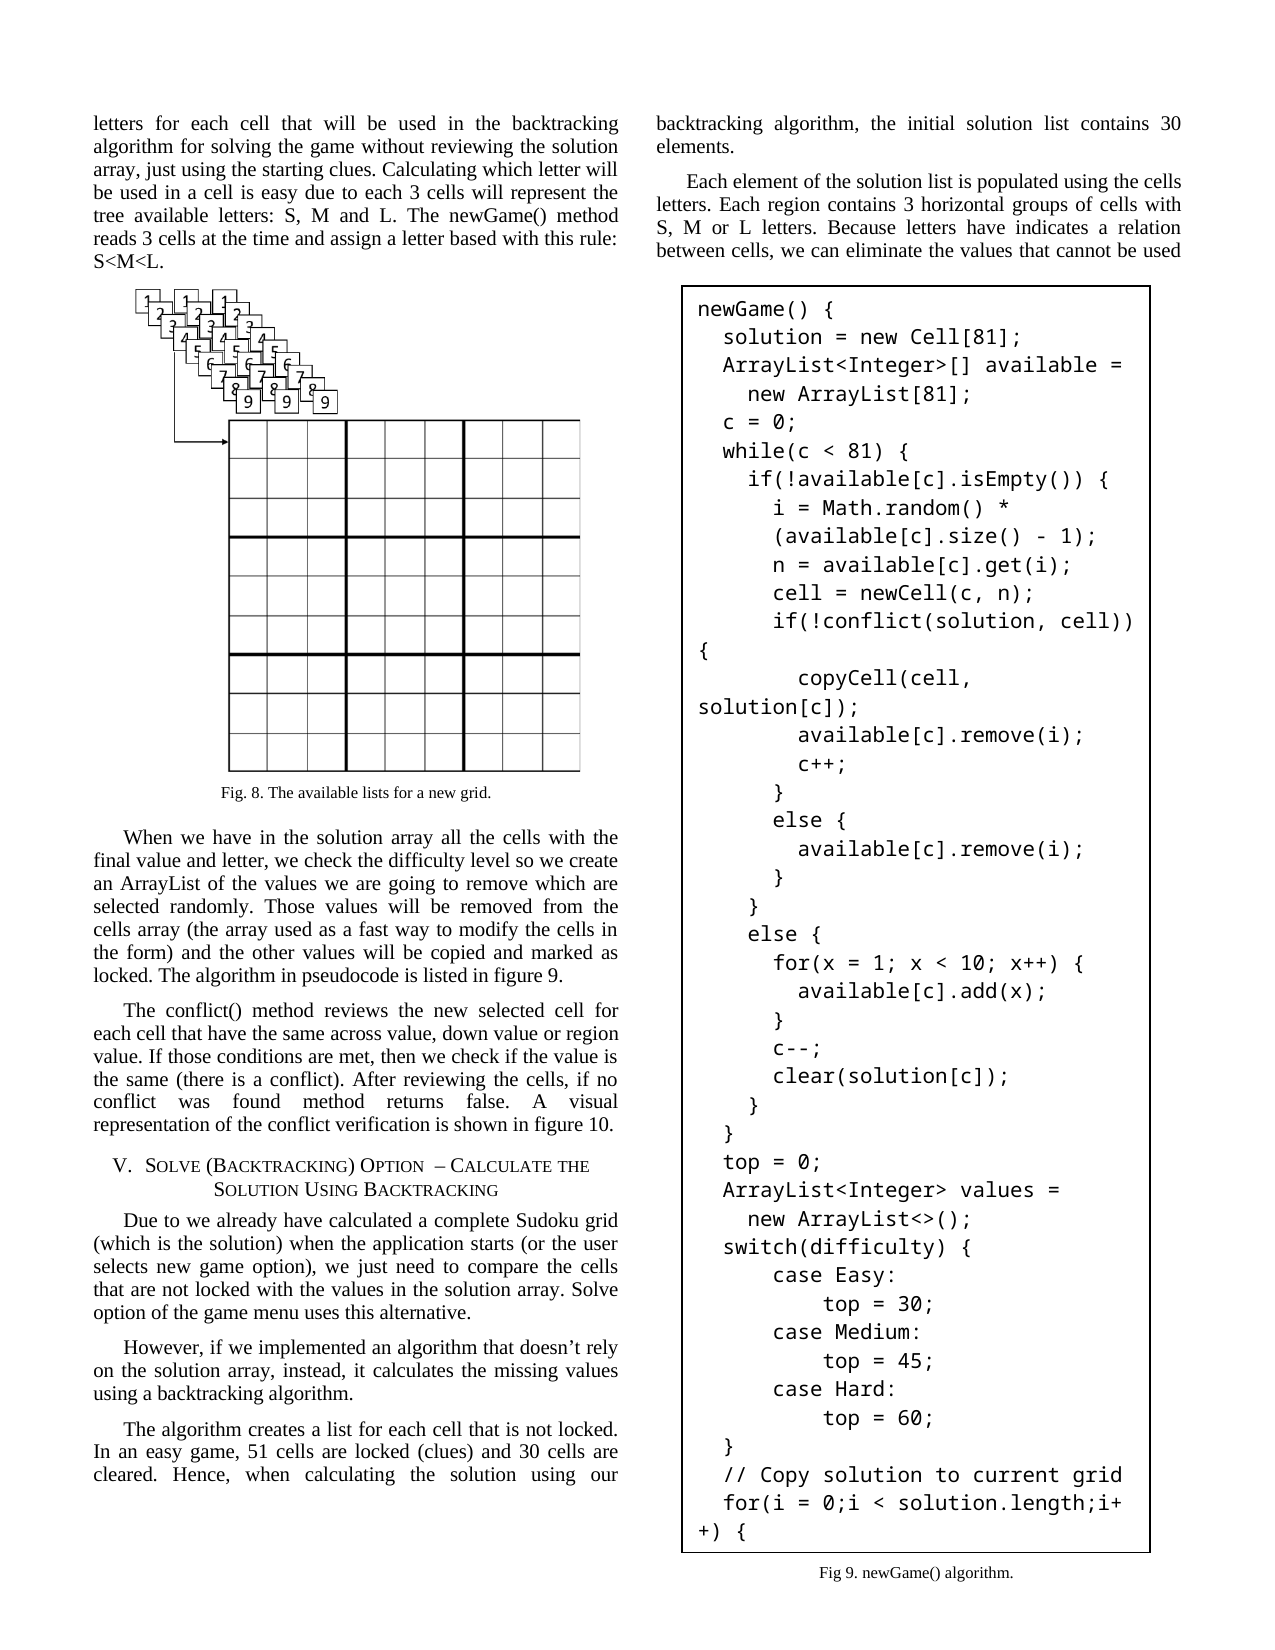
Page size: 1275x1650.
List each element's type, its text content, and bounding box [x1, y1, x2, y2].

text However, if we implemented an algorithm that doesn’t rely on the solution array, instead, it calculates the missing values using a backtracking algorithm. [93, 1337, 619, 1405]
text Due to we already have calculated a complete Sudoku grid (which is the solution) when the application starts (or the user selects new game option), we just need to compare the cells that are not locked with the values in the solution array. Solve option of the game menu uses this alternative. [93, 1209, 619, 1324]
subtitle Solve (Backtracking) Option – Calculate the Solution Using Backtracking [93, 1153, 619, 1201]
picture [131, 284, 580, 772]
text The algorithm creates a list for each cell that is not locked. In an easy game, 51 cells are locked (clues) and 30 cells are cleared. Hence, when calculating the solution using our backtracking algorithm, the initial solution list contains 30 elements. [656, 112, 1182, 158]
text The conflict() method reviews the new selected cell for each cell that have the same across value, down value or region value. If those conditions are met, then we check if the value is the same (there is a conflict). After reviewing the cells, if no conflict was found method returns false. A visual representation of the conflict verification is shown in figure 10. [93, 999, 619, 1136]
text The algorithm creates a list for each cell that is not locked. In an easy game, 51 cells are locked (clues) and 30 cells are cleared. Hence, when calculating the solution using our backtracking algorithm, the initial solution list contains 30 elements. [93, 1418, 619, 1486]
